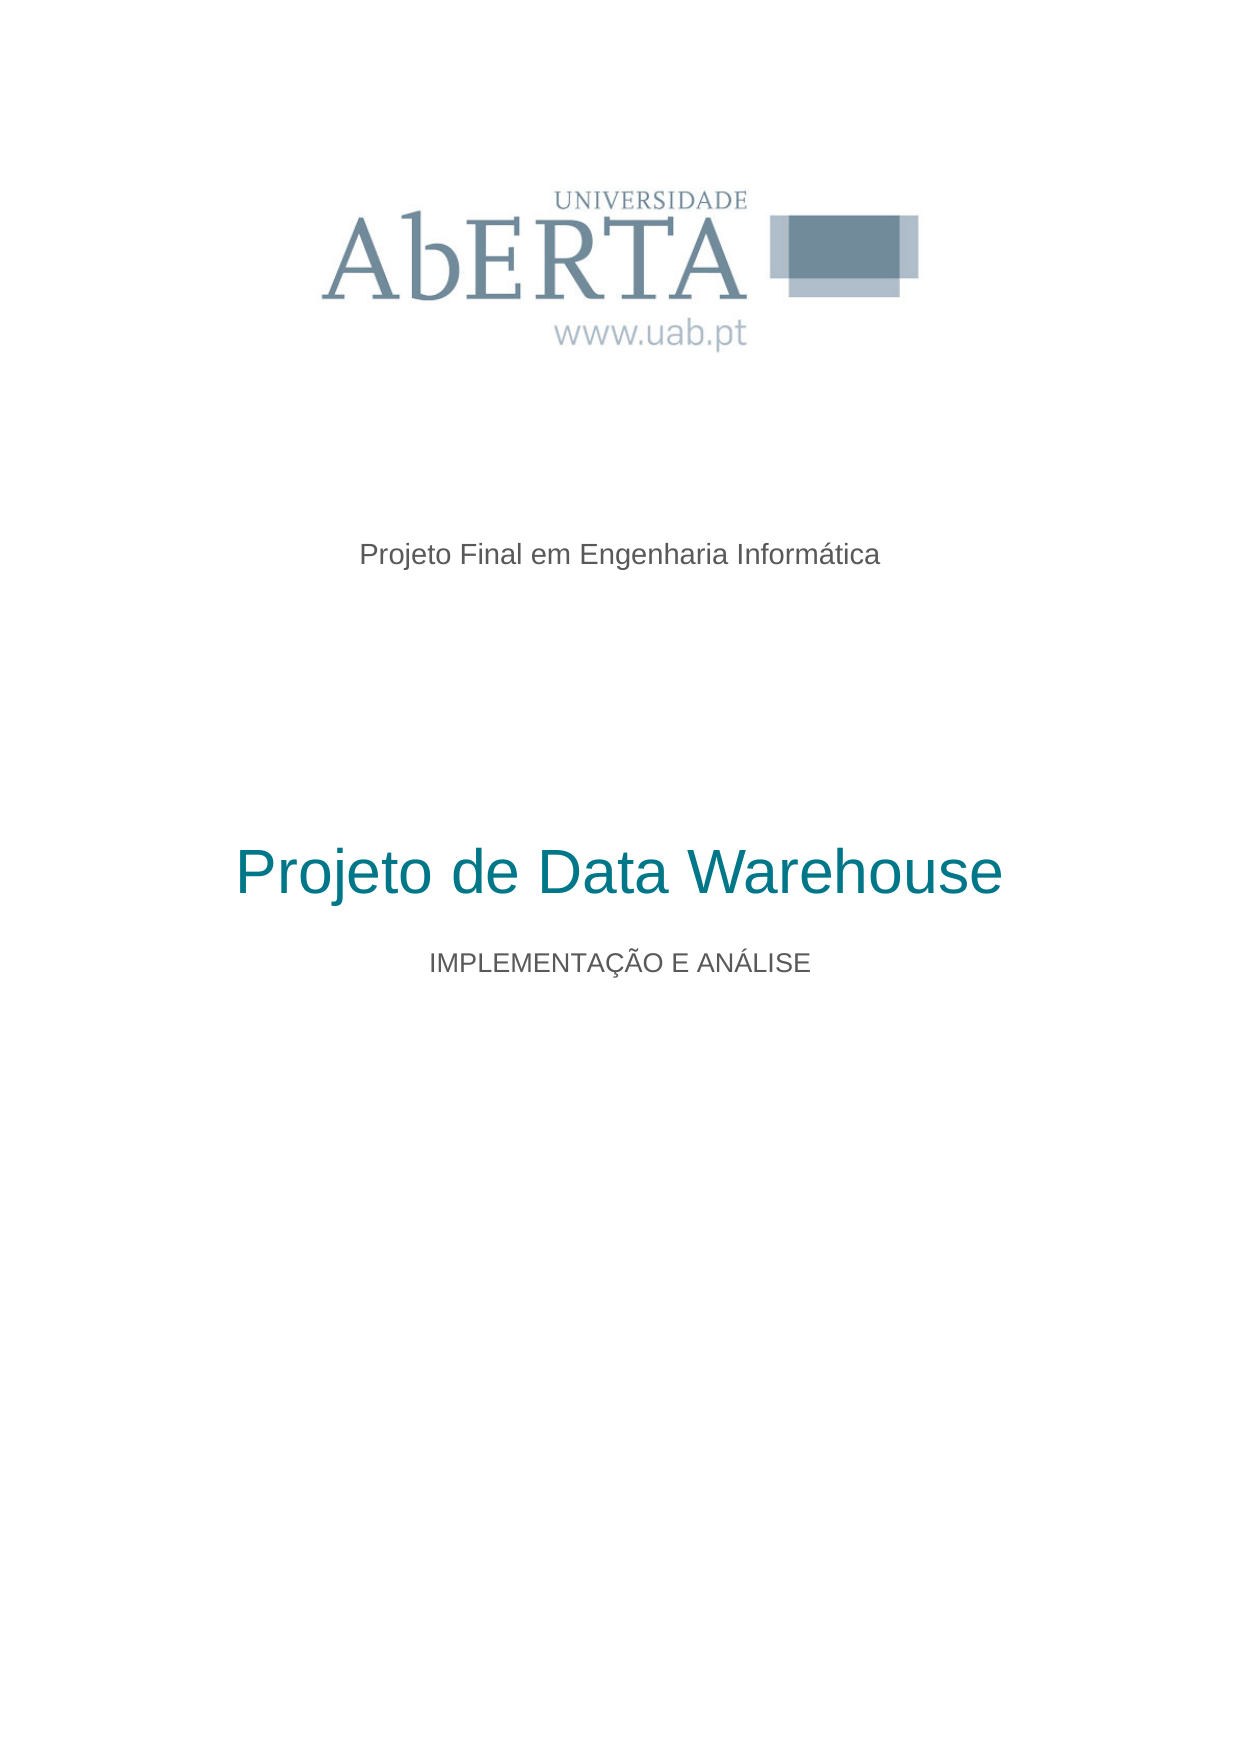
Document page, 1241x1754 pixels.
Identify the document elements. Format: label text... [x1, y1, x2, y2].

picture [308, 180, 932, 364]
text Projeto Final em Engenharia Informática [187, 537, 1053, 571]
subtitle Implementação e análise [187, 947, 1053, 978]
title Projeto de Data Warehouse [187, 835, 1053, 907]
